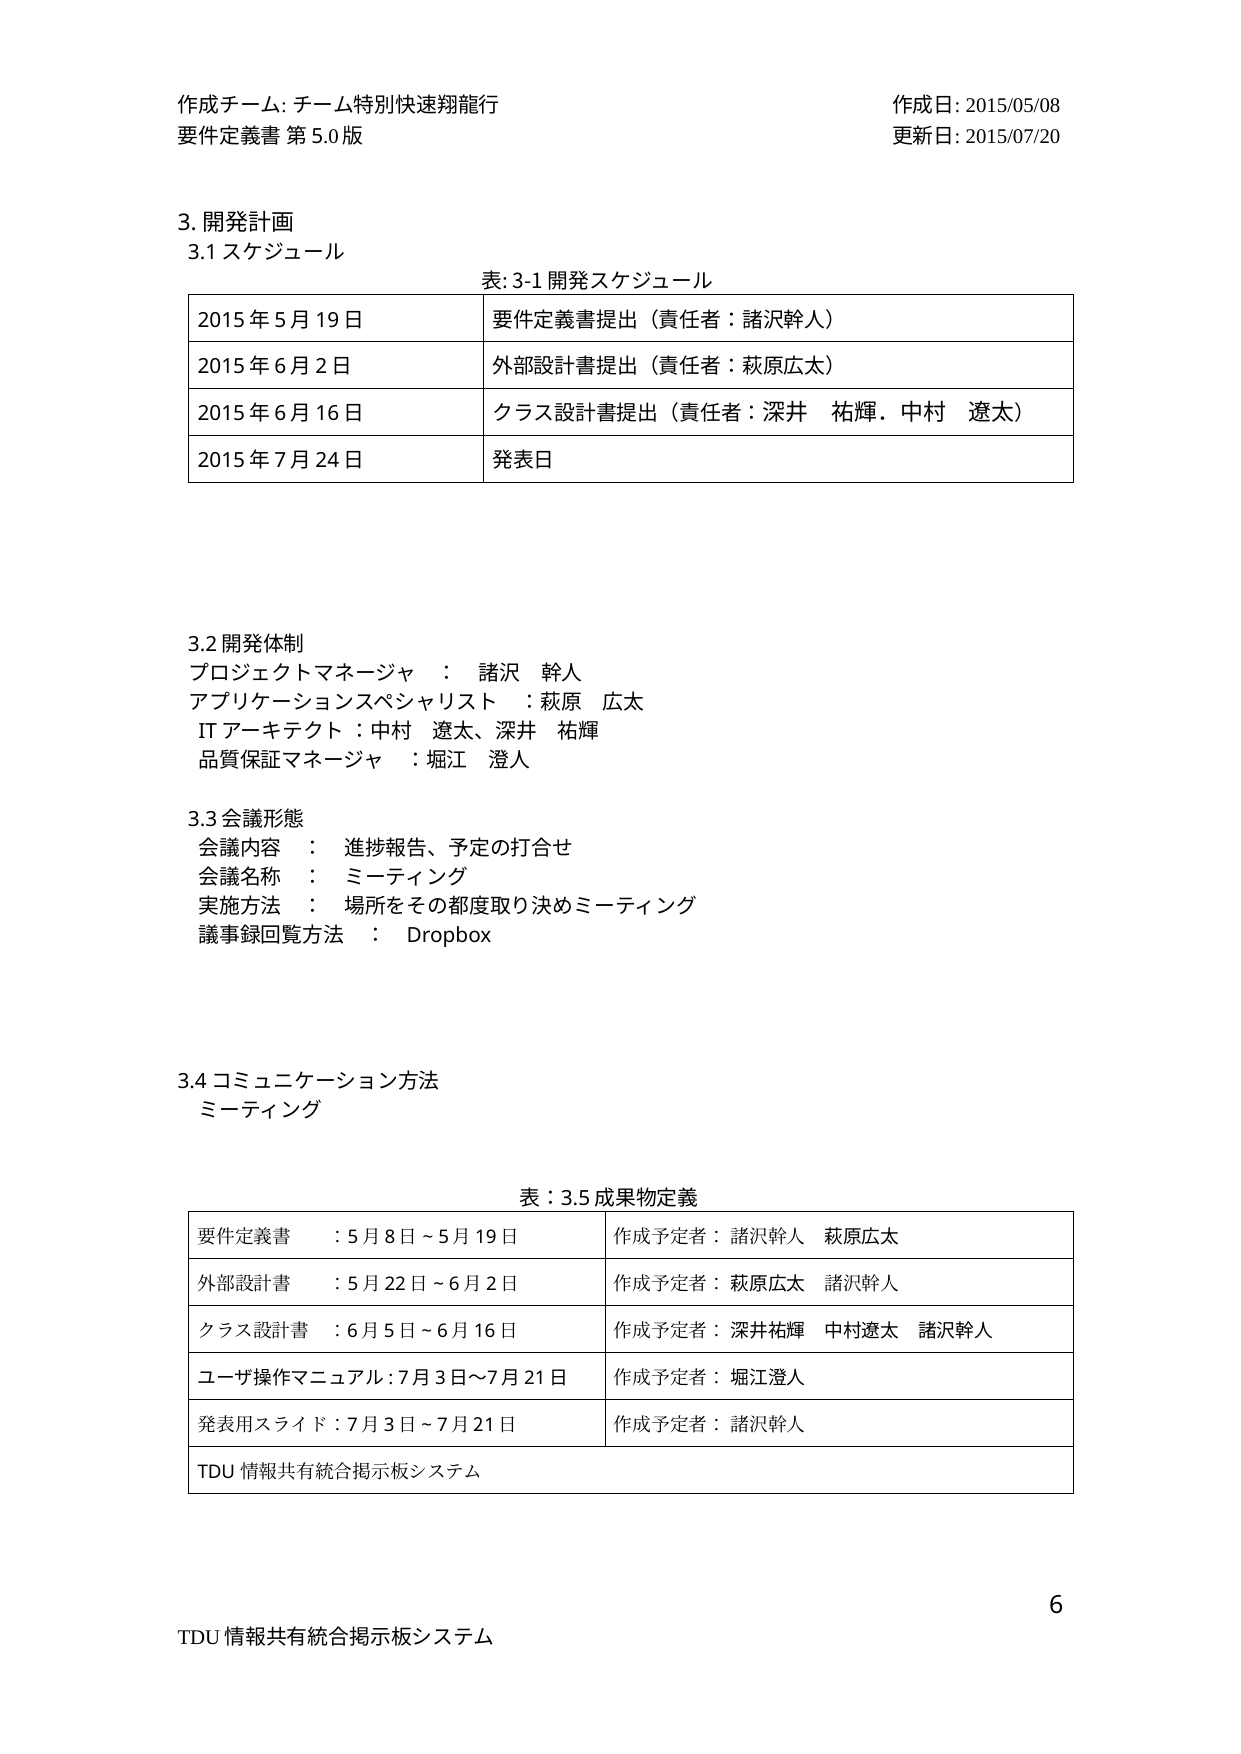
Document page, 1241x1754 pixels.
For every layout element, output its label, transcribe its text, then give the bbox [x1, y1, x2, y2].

table_cell クラス設計書提出（責任者：深井 祐輝．中村 遼太） [484, 389, 1073, 435]
text ITアーキテクト ：中村 遼太、深井 祐輝 [177, 715, 1063, 744]
table_header 作成予定者： 諸沢幹人 萩原広太 [606, 1212, 1073, 1258]
table_header 要件定義書提出（責任者：諸沢幹人） [484, 295, 1073, 341]
text 3.1スケジュール [177, 236, 1063, 265]
text ミーティング [177, 1094, 1063, 1124]
table_cell 作成予定者： 諸沢幹人 [606, 1400, 1073, 1446]
text 3.3会議形態 [177, 803, 1063, 832]
table_cell TDU 情報共有統合掲示板システム [189, 1447, 1073, 1492]
text アプリケーションスペシャリスト ：萩原 広太 [177, 686, 1063, 715]
text 3.4コミュニケーション方法 [177, 1065, 1063, 1094]
table_cell 発表用スライド：7月3日 ~ 7月21日 [189, 1400, 605, 1446]
table_header 要件定義書 ：5月8日 ~ 5月19日 [189, 1212, 605, 1258]
text 会議名称 ： ミーティング [177, 861, 1063, 890]
table_cell 作成予定者： 深井祐輝 中村遼太 諸沢幹人 [606, 1306, 1073, 1352]
table_cell 外部設計書 ：5月22日 ~ 6月2日 [189, 1259, 605, 1305]
text 3.2開発体制 [177, 628, 1063, 657]
text 議事録回覧方法 ： Dropbox [177, 919, 1063, 949]
text 会議内容 ： 進捗報告、予定の打合せ [177, 832, 1063, 861]
table_cell 発表日 [484, 436, 1073, 482]
table_cell 2015年7月24日 [189, 436, 483, 482]
text 表：3.5成果物定義 [477, 1182, 1063, 1211]
text プロジェクトマネージャ ： 諸沢 幹人 [177, 657, 1063, 686]
table_cell ユーザ操作マニュアル : 7月3日～7月21日 [189, 1353, 605, 1399]
text 3. 開発計画 [177, 207, 1063, 236]
table_cell 2015年6月2日 [189, 342, 483, 388]
table_cell 2015年6月16日 [189, 389, 483, 435]
table_header 2015年5月19日 [189, 295, 483, 341]
table_cell クラス設計書 ：6月5日 ~ 6月16日 [189, 1306, 605, 1352]
text 品質保証マネージャ ：堀江 澄人 [177, 744, 1063, 774]
text 表: 3-1 開発スケジュール [377, 265, 1063, 294]
text 実施方法 ： 場所をその都度取り決めミーティング [177, 890, 1063, 919]
table_cell 作成予定者： 萩原広太 諸沢幹人 [606, 1259, 1073, 1305]
table_cell 作成予定者： 堀江澄人 [606, 1353, 1073, 1399]
table_cell 外部設計書提出（責任者：萩原広太） [484, 342, 1073, 388]
